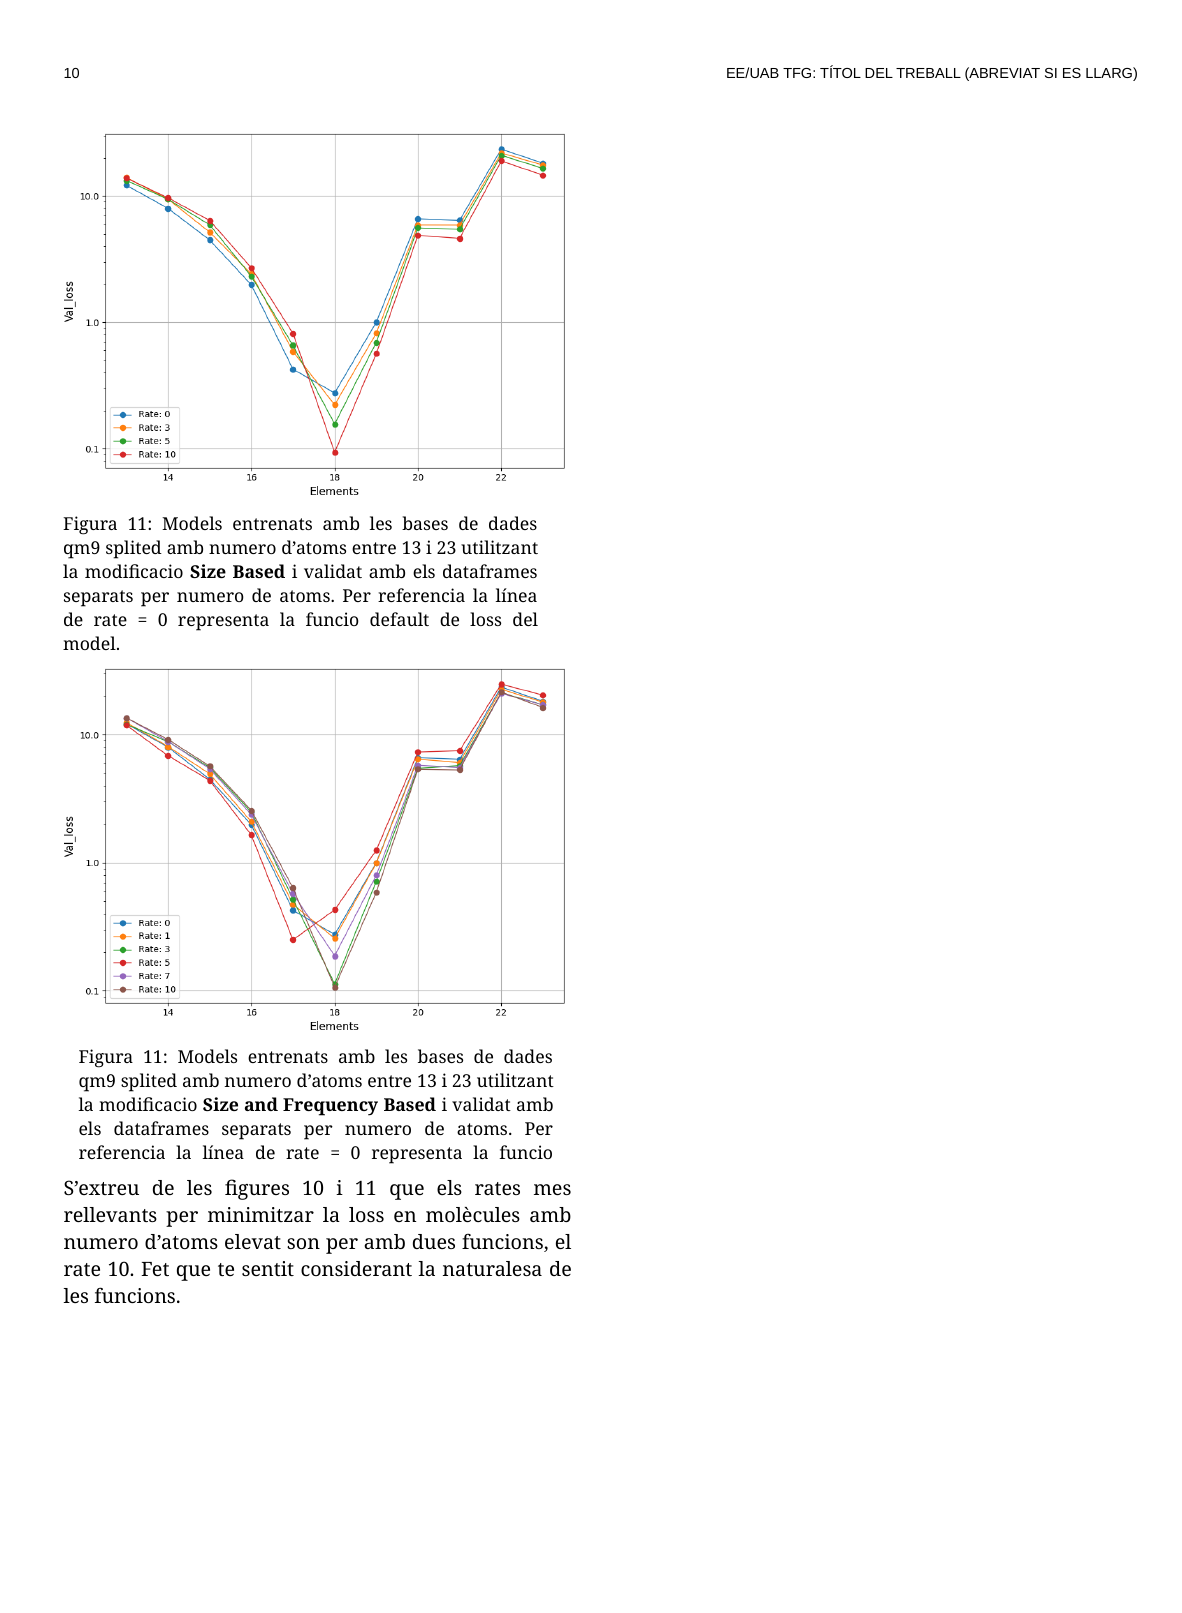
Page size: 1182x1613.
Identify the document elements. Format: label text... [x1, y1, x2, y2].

text S’extreu de les figures 10 i 11 que els rates mes rellevants per minimitzar la loss en molècules amb numero d’atoms elevat son per amb dues funcions, el rate 10. Fet que te sentit considerant la naturalesa de les funcions. [63, 1042, 572, 1309]
picture [63, 659, 573, 1042]
picture [63, 124, 573, 507]
text S’extreu de les figures 10 i 11 que els rates mes rellevants per minimitzar la loss en molècules amb numero d’atoms elevat son per amb dues funcions, el rate 10. Fet que te sentit considerant la naturalesa de les funcions. [63, 507, 572, 659]
